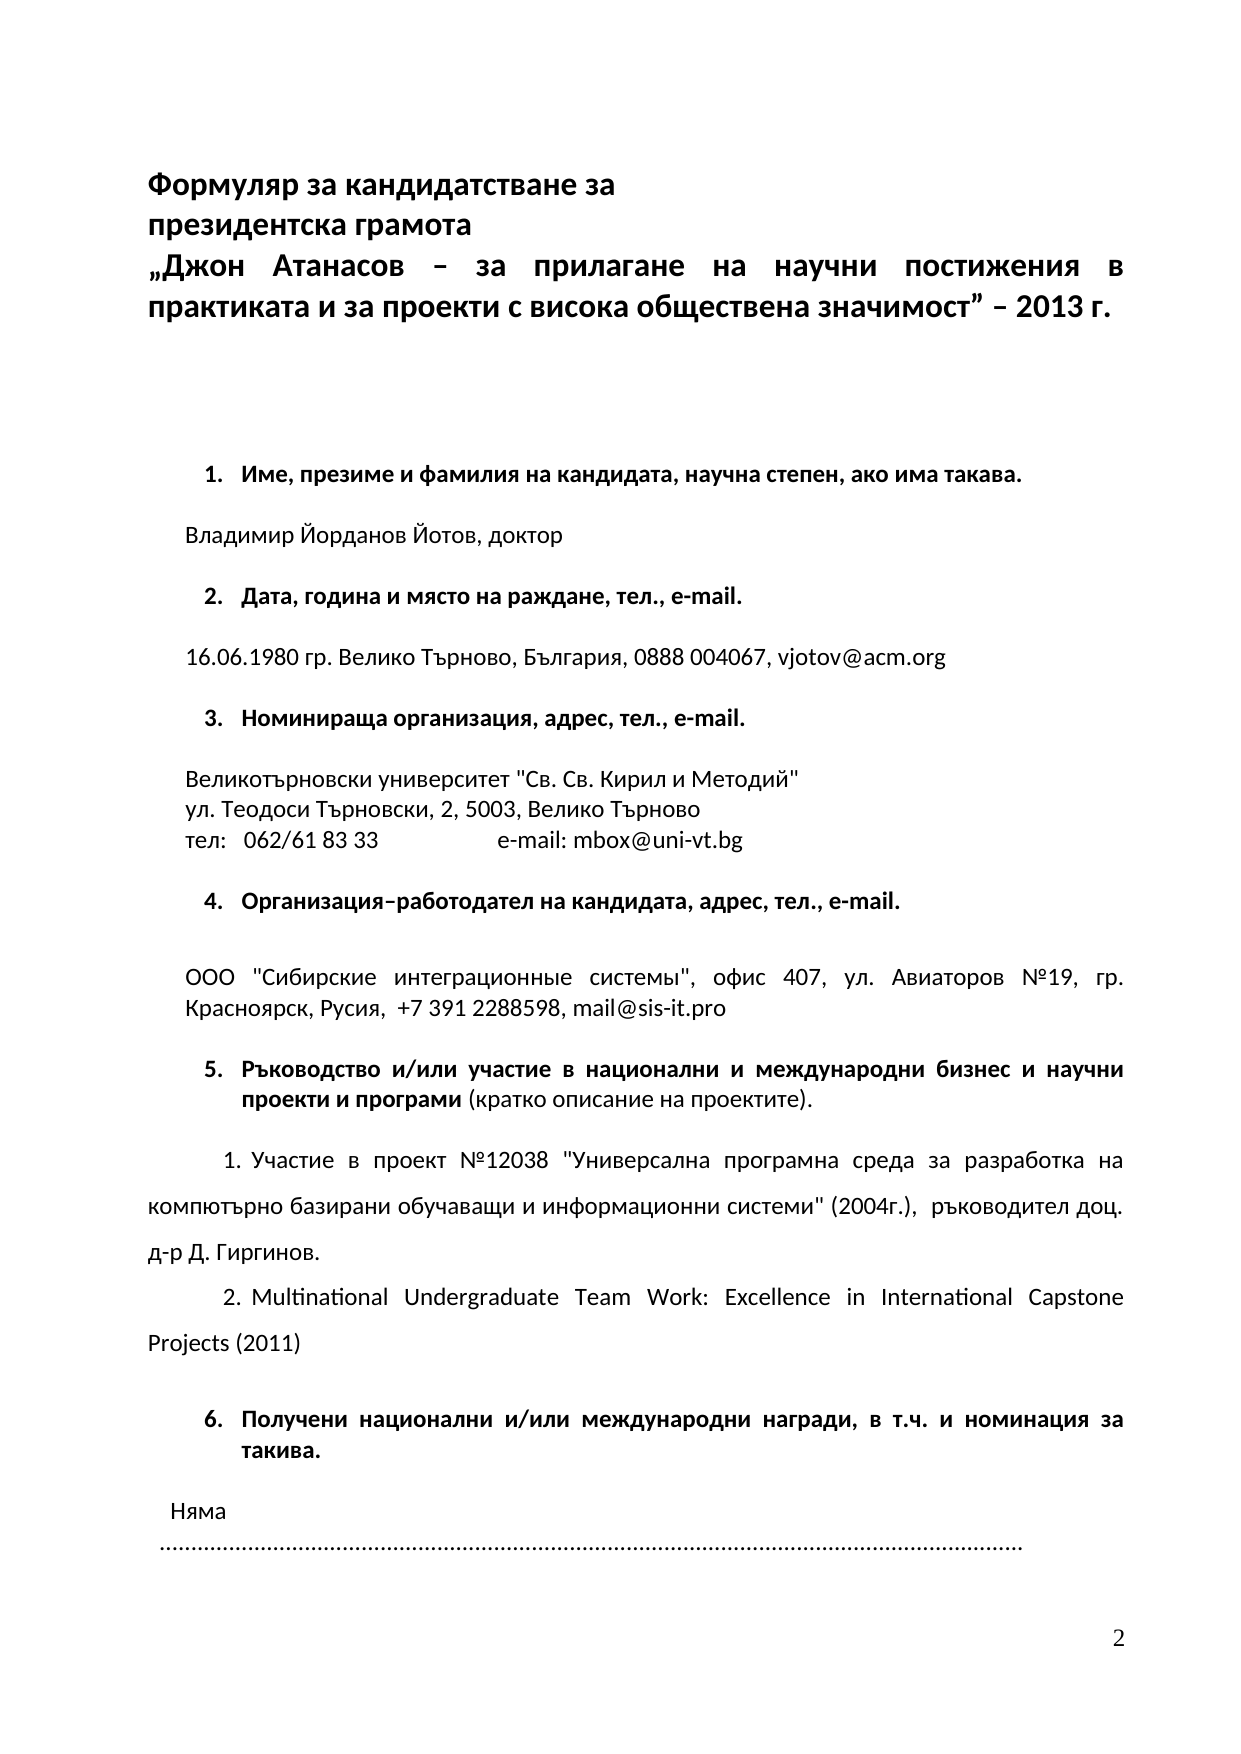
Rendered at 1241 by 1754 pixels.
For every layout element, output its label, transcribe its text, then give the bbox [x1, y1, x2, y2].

list Участие в проект №12038 "Универсална програмна среда за разработка на компютърно базирани обучаващи и информационни системи" (2004г.), ръководител доц. д-р Д. Гиргинов. [148, 1144, 1125, 1266]
text 16.06.1980 гр. Велико Търново, България, 0888 004067, vjotov@acm.org [185, 641, 1125, 671]
list Организация–работодател на кандидата, адрес, тел., е-mail. [204, 885, 1125, 916]
list Номинираща организация, адрес, тел., e-mаil. [204, 702, 1125, 732]
text Великотърновски университет "Св. Св. Кирил и Методий" [185, 763, 1125, 793]
text ул. Теодоси Търновски, 2, 5003, Велико Търново [185, 793, 1125, 824]
text Формуляр за кандидатстване за [148, 162, 1125, 203]
list Дата, година и място на раждане, тел., е-mail. [204, 580, 1125, 610]
text президентска грамота [148, 203, 1125, 244]
list Име, презиме и фамилия на кандидата, научна степен, ако има такава. [204, 458, 1125, 488]
text Владимир Йорданов Йотов, доктор [185, 519, 1125, 549]
text ......................................................................................................................................... [148, 1526, 1125, 1556]
text Няма [148, 1495, 1125, 1526]
text „Джон Атанасов – за прилагане на научни постижения в практиката и за проекти с висока обществена значимост” – 2013 г. [148, 244, 1125, 325]
list Получени национални и/или международни награди, в т.ч. и номинация за такива. [204, 1403, 1125, 1464]
text ООО "Сибирские интеграционные системы", офис 407, ул. Авиаторов №19, гр. Красноярск, Русия, +7 391 2288598, mail@sis-it.pro [185, 961, 1125, 1022]
list Multinational Undergraduate Team Work: Excellence in International Capstone Projects (2011) [148, 1282, 1125, 1358]
text тел: 062/61 83 33 e-mail: mbox@uni-vt.bg [185, 824, 1125, 854]
list Ръководство и/или участие в национални и международни бизнес и научни проекти и програми (кратко описание на проектите). [204, 1053, 1125, 1114]
